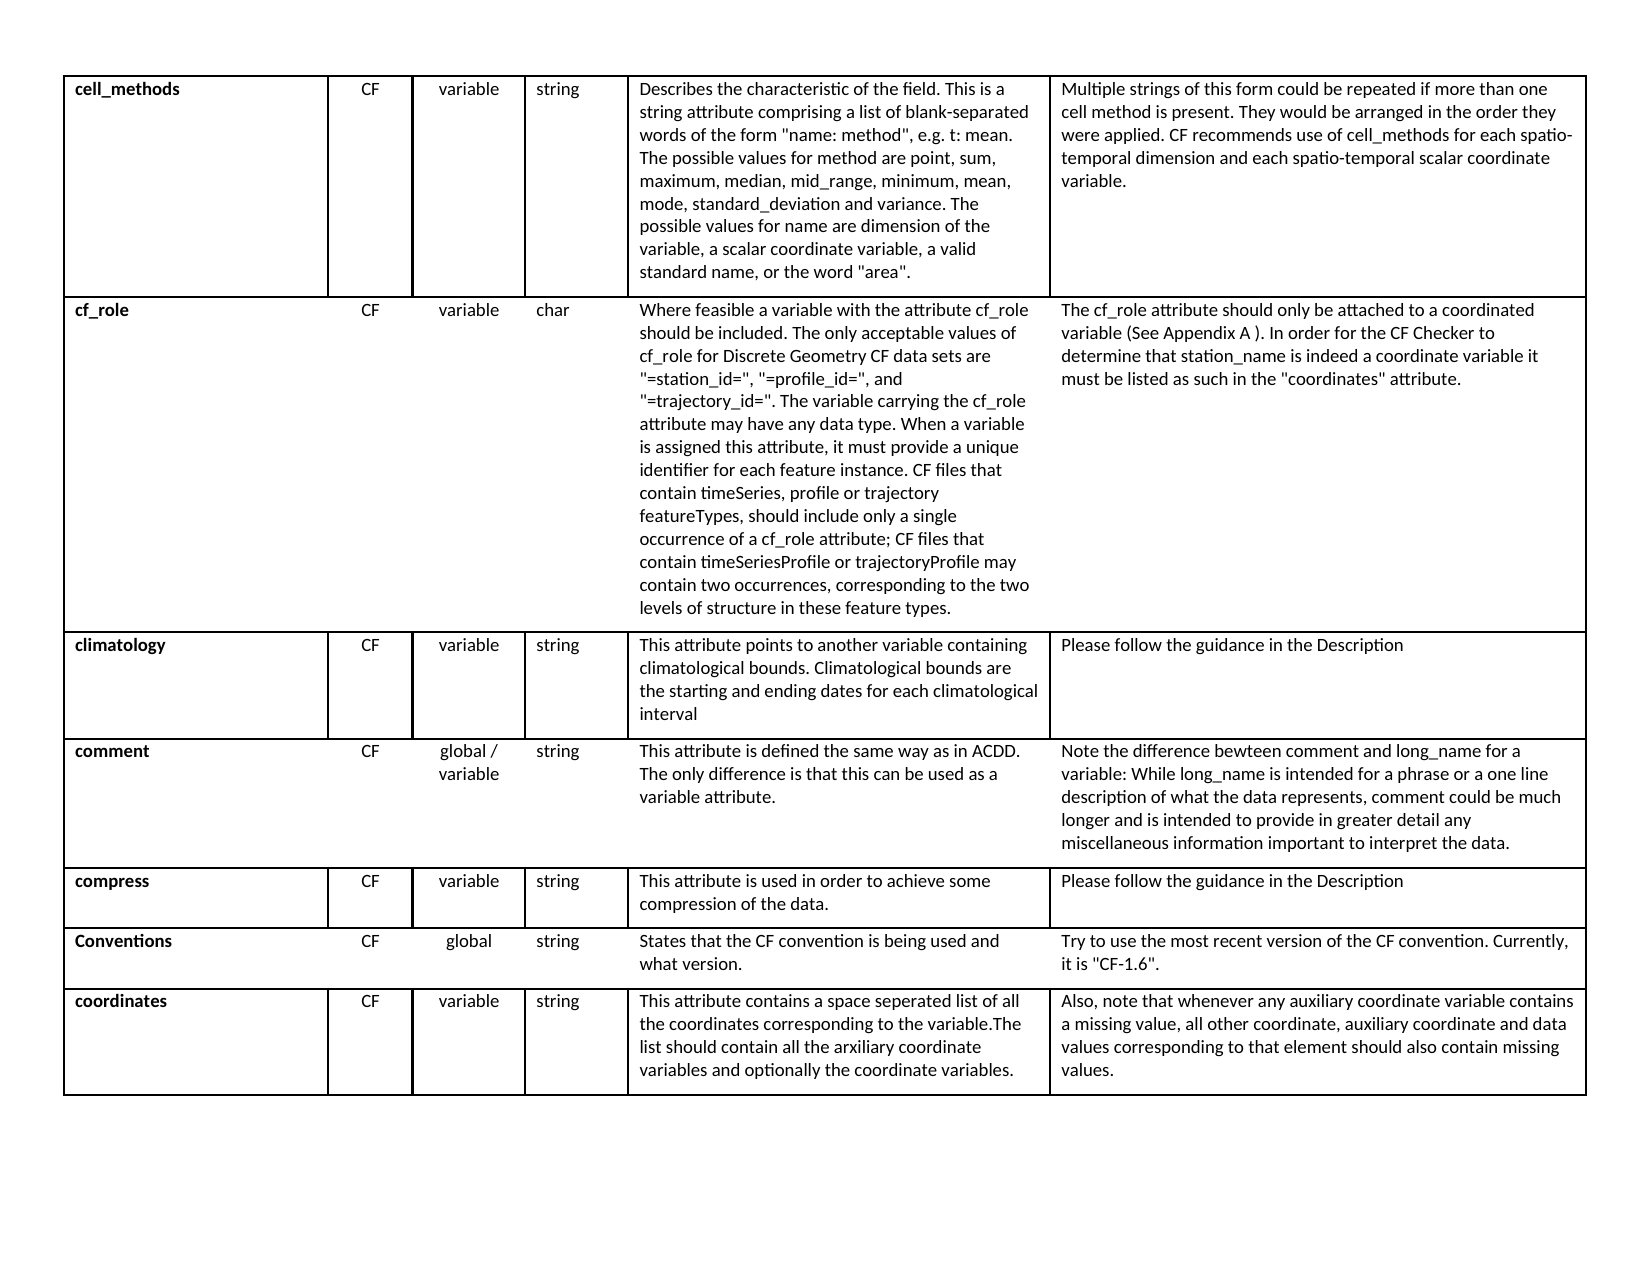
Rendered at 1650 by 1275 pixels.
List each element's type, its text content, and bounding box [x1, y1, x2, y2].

table_cell CF [328, 740, 412, 867]
table_cell variable [414, 869, 524, 927]
table_cell CF [329, 633, 411, 737]
table_cell CF [329, 869, 411, 927]
table_cell variable [414, 77, 524, 296]
table_cell global [413, 929, 525, 987]
table_cell char [525, 298, 628, 631]
table_cell Describes the characteristic of the field. This is a string attribute comprising a list of blank-separated words of the form "name: method", e.g. t: mean. The possible values for method are point, sum, maximum, median, mid_range, minimum, mean, mode, standard_deviation and variance. The possible values for name are dimension of the variable, a scalar coordinate variable, a valid standard name, or the word "area". [629, 77, 1049, 296]
table_cell global / variable [413, 740, 525, 867]
table_cell string [526, 990, 627, 1094]
table_cell The cf_role attribute should only be attached to a coordinated variable (See Appendix A ). In order for the CF Checker to determine that station_name is indeed a coordinate variable it must be listed as such in the "coordinates" attribute. [1050, 298, 1585, 631]
table_cell string [526, 869, 627, 927]
table_cell Where feasible a variable with the attribute cf_role should be included. The only acceptable values of cf_role for Discrete Geometry CF data sets are "=station_id=", "=profile_id=", and "=trajectory_id=". The variable carrying the cf_role attribute may have any data type. When a variable is assigned this attribute, it must provide a unique identifier for each feature instance. CF files that contain timeSeries, profile or trajectory featureTypes, should include only a single occurrence of a cf_role attribute; CF files that contain timeSeriesProfile or trajectoryProfile may contain two occurrences, corresponding to the two levels of structure in these feature types. [628, 298, 1050, 631]
table_cell States that the CF convention is being used and what version. [628, 929, 1050, 987]
table_cell Multiple strings of this form could be repeated if more than one cell method is present. They would be arranged in the order they were applied. CF recommends use of cell_methods for each spatio-temporal dimension and each spatio-temporal scalar coordinate variable. [1051, 77, 1585, 296]
table_cell Also, note that whenever any auxiliary coordinate variable contains a missing value, all other coordinate, auxiliary coordinate and data values corresponding to that element should also contain missing values. [1051, 990, 1585, 1094]
table_cell CF [329, 77, 411, 296]
table_cell climatology [65, 633, 327, 737]
table_cell CF [328, 298, 412, 631]
table_cell This attribute is defined the same way as in ACDD. The only difference is that this can be used as a variable attribute. [628, 740, 1050, 867]
table_cell coordinates [65, 990, 327, 1094]
table_cell This attribute contains a space seperated list of all the coordinates corresponding to the variable.The list should contain all the arxiliary coordinate variables and optionally the coordinate variables. [629, 990, 1049, 1094]
table_cell CF [329, 990, 411, 1094]
table_cell string [525, 929, 628, 987]
table_cell This attribute points to another variable containing climatological bounds. Climatological bounds are the starting and ending dates for each climatological interval [629, 633, 1049, 737]
table_cell Try to use the most recent version of the CF convention. Currently, it is "CF-1.6". [1050, 929, 1585, 987]
table_cell This attribute is used in order to achieve some compression of the data. [629, 869, 1049, 927]
table_cell compress [65, 869, 327, 927]
table_cell comment [65, 740, 328, 867]
table_cell Please follow the guidance in the Description [1051, 633, 1585, 737]
table_cell string [526, 633, 627, 737]
table_cell cell_methods [65, 77, 327, 296]
table_cell string [525, 740, 628, 867]
table_cell cf_role [65, 298, 328, 631]
table_cell CF [328, 929, 412, 987]
table_cell variable [414, 633, 524, 737]
table_cell Note the difference bewteen comment and long_name for a variable: While long_name is intended for a phrase or a one line description of what the data represents, comment could be much longer and is intended to provide in greater detail any miscellaneous information important to interpret the data. [1050, 740, 1585, 867]
table_cell variable [414, 990, 524, 1094]
table_cell Please follow the guidance in the Description [1051, 869, 1585, 927]
table_cell variable [413, 298, 525, 631]
table_cell string [526, 77, 627, 296]
table_cell Conventions [65, 929, 328, 987]
